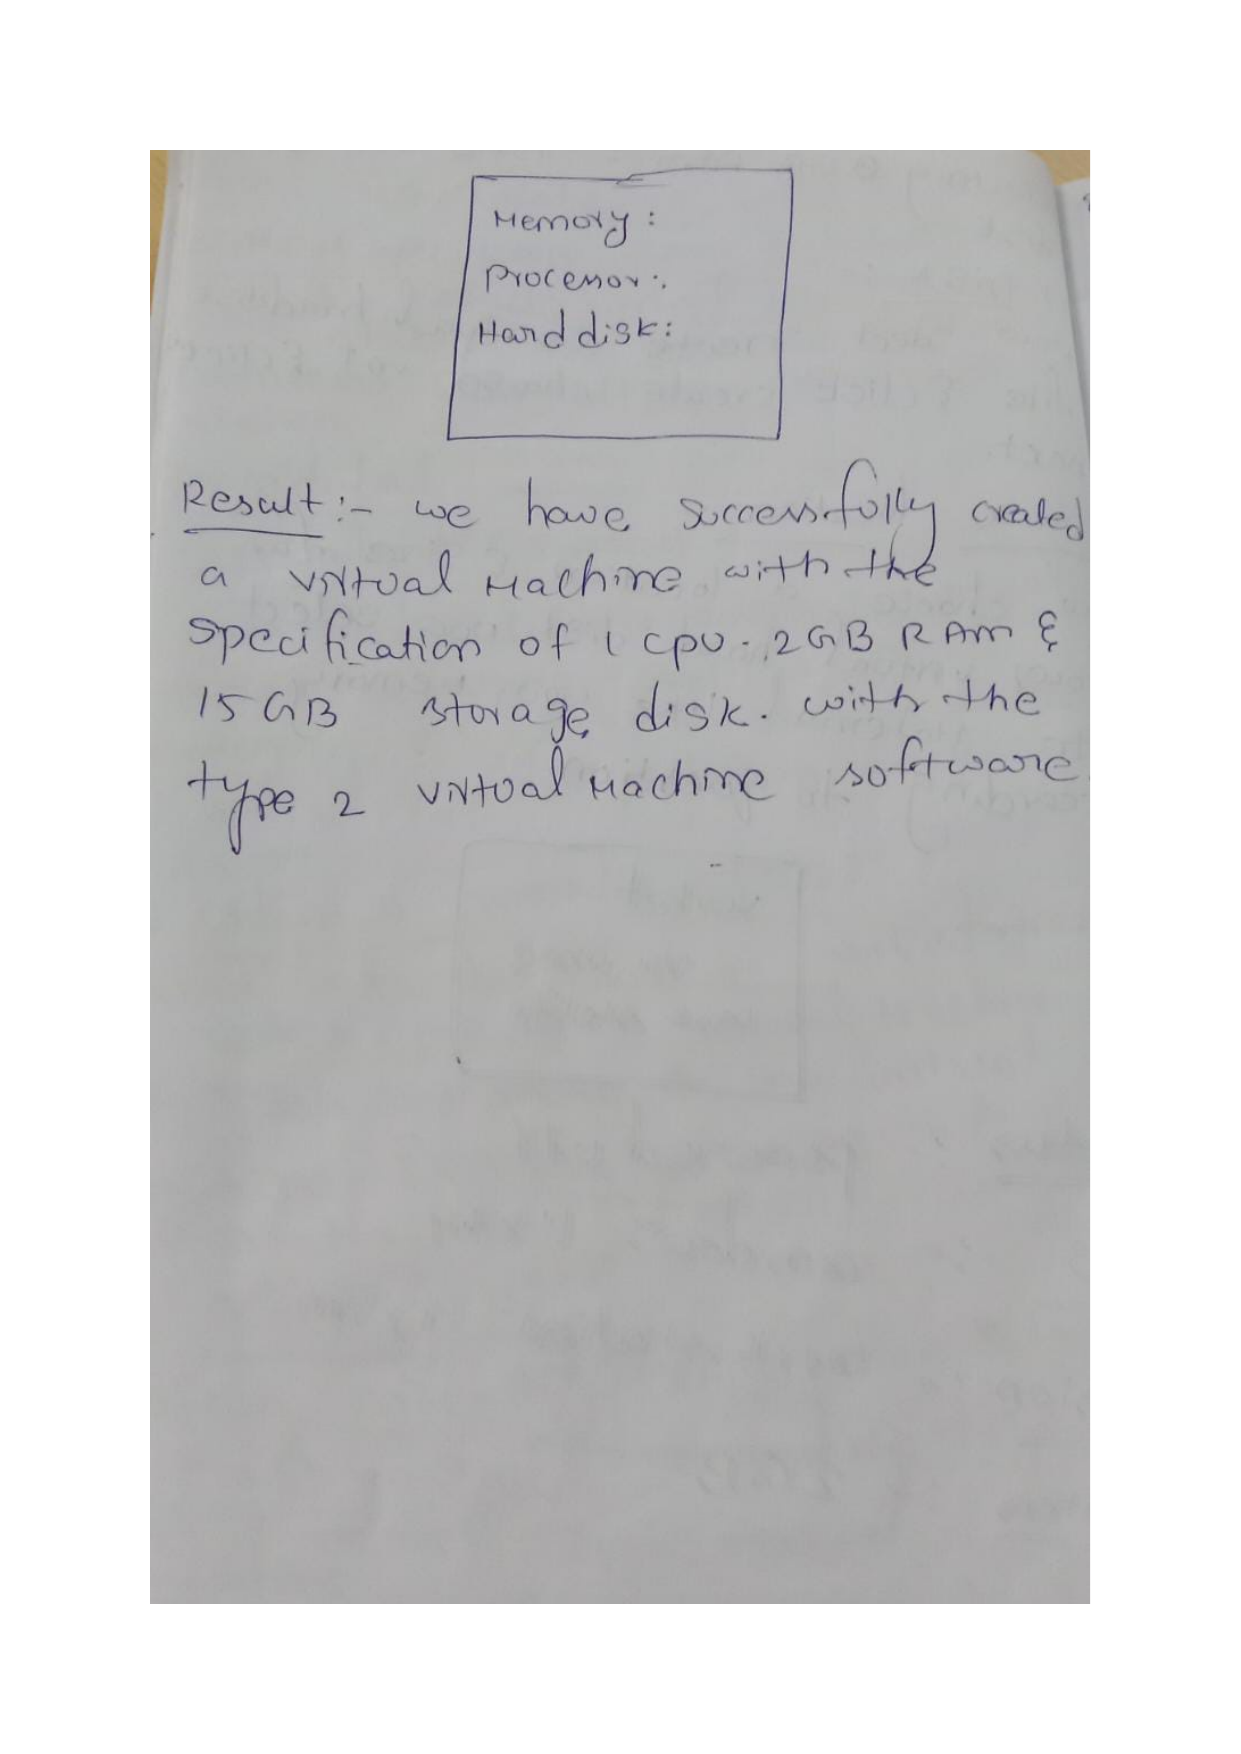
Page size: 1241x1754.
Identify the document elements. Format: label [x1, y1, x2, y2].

picture [150, 150, 1091, 1604]
